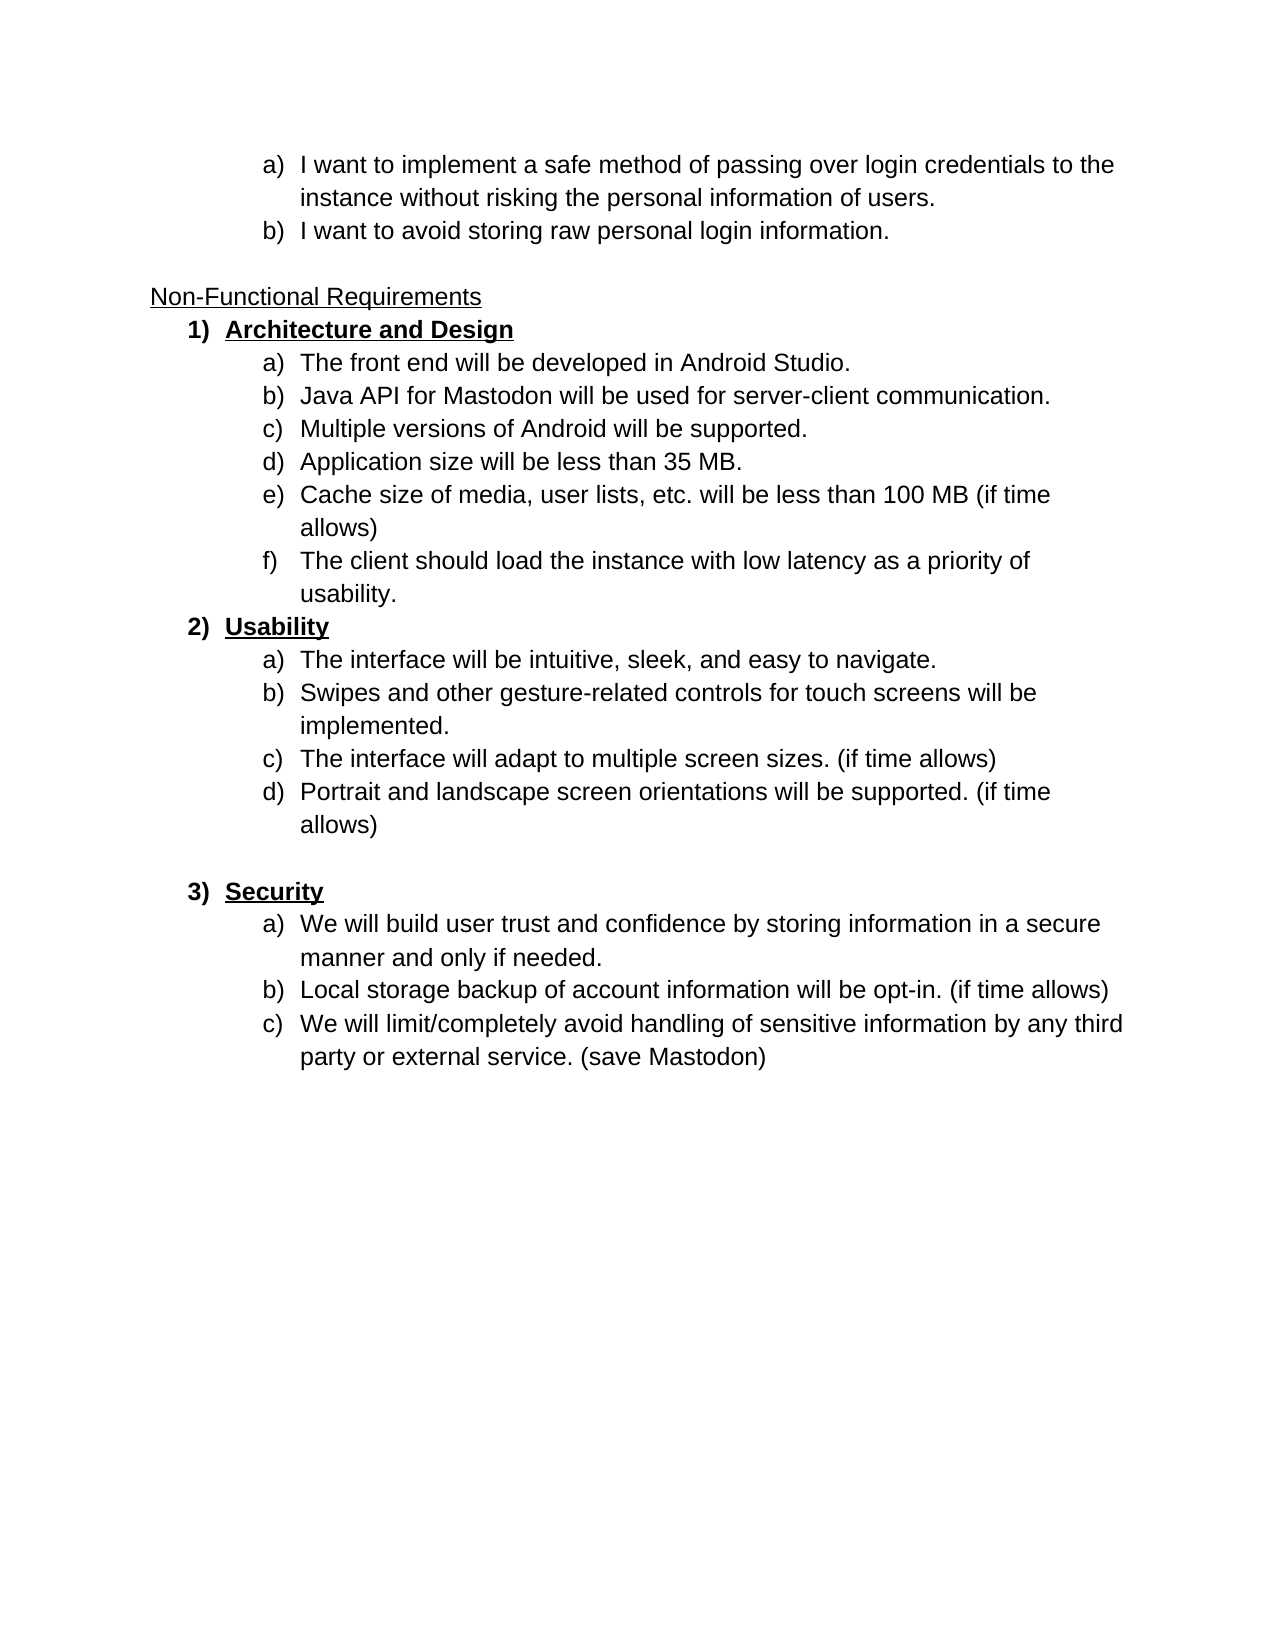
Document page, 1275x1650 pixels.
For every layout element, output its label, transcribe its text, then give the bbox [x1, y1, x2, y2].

list Usability [187, 612, 1125, 641]
list The client should load the instance with low latency as a priority of usability. [262, 546, 1125, 608]
list Security [187, 876, 1125, 905]
list We will limit/completely avoid handling of sensitive information by any third party or external service. (save Mastodon) [262, 1008, 1125, 1070]
list Application size will be less than 35 MB. [262, 447, 1125, 476]
text Non-Functional Requirements [150, 282, 1125, 311]
list I want to implement a safe method of passing over login credentials to the instance without risking the personal information of users. [262, 150, 1125, 212]
list The interface will be intuitive, sleek, and easy to navigate. [262, 645, 1125, 674]
list Cache size of media, user lists, etc. will be less than 100 MB (if time allows) [262, 480, 1125, 542]
list I want to avoid storing raw personal login information. [262, 216, 1125, 245]
list Portrait and landscape screen orientations will be supported. (if time allows) [262, 777, 1125, 839]
list The interface will adapt to multiple screen sizes. (if time allows) [262, 744, 1125, 773]
list Multiple versions of Android will be supported. [262, 414, 1125, 443]
list Local storage backup of account information will be opt-in. (if time allows) [262, 976, 1125, 1004]
list The front end will be developed in Android Studio. [262, 348, 1125, 377]
list Java API for Mastodon will be used for server-client communication. [262, 381, 1125, 410]
list We will build user trust and confidence by storing information in a secure manner and only if needed. [262, 909, 1125, 971]
list Swipes and other gesture-related controls for touch screens will be implemented. [262, 678, 1125, 740]
list Architecture and Design [187, 315, 1125, 344]
